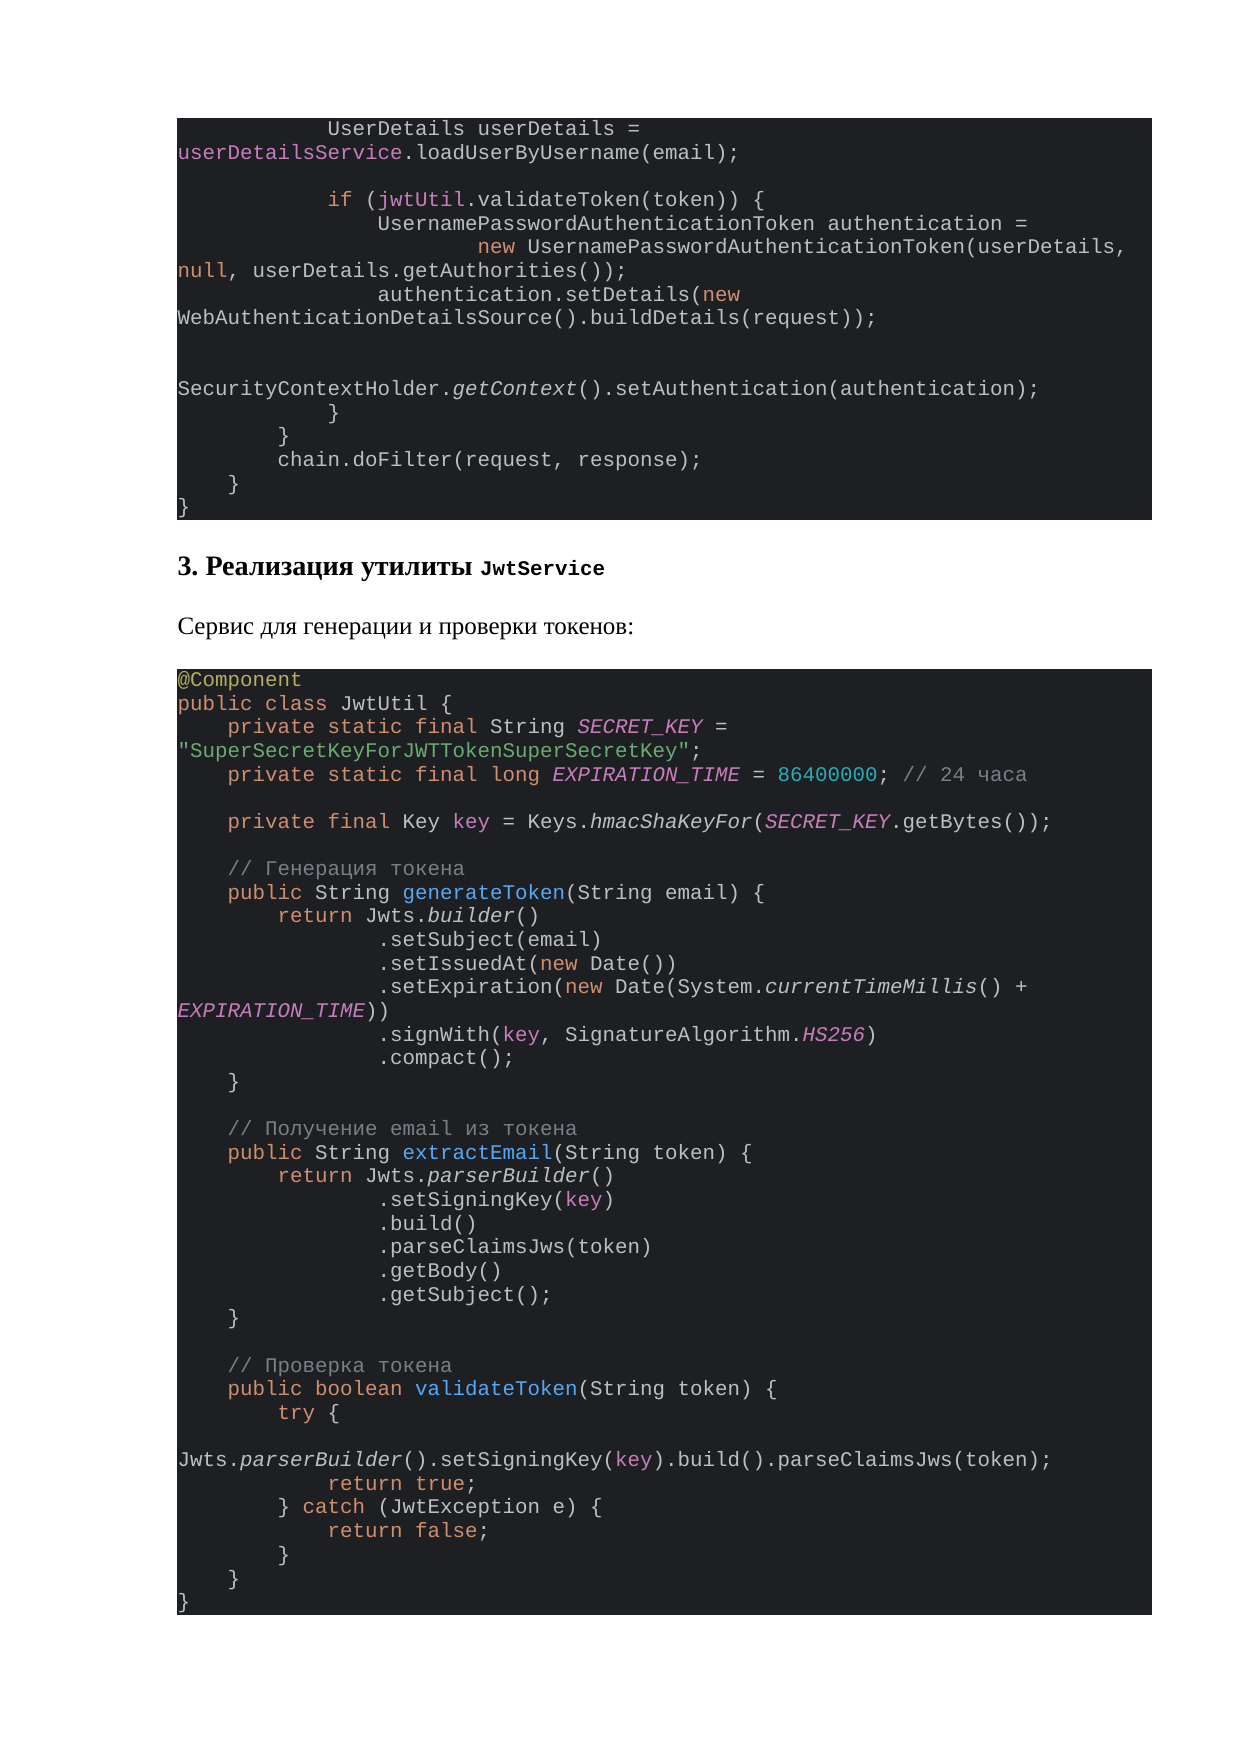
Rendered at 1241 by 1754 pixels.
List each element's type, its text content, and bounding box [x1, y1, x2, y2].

text @Component public class JwtUtil { private static final String SECRET_KEY = "SuperSecretKeyForJWTTokenSuperSecretKey"; private static final long EXPIRATION_TIME = 86400000; // 24 часа private final Key key = Keys.hmacShaKeyFor(SECRET_KEY.getBytes()); // Генерация токена public String generateToken(String email) { return Jwts.builder() .setSubject(email) .setIssuedAt(new Date()) .setExpiration(new Date(System.currentTimeMillis() + EXPIRATION_TIME)) .signWith(key, SignatureAlgorithm.HS256) .compact(); } // Получение email из токена public String extractEmail(String token) { return Jwts.parserBuilder() .setSigningKey(key) .build() .parseClaimsJws(token) .getBody() .getSubject(); } // Проверка токена public boolean validateToken(String token) { try { Jwts.parserBuilder().setSigningKey(key).build().parseClaimsJws(token); return true; } catch (JwtException e) { return false; } } } [177, 669, 1152, 1615]
text Сервис для генерации и проверки токенов: [177, 611, 1152, 640]
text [177, 118, 1152, 520]
text 3. Реализация утилиты JwtService [177, 549, 1152, 582]
